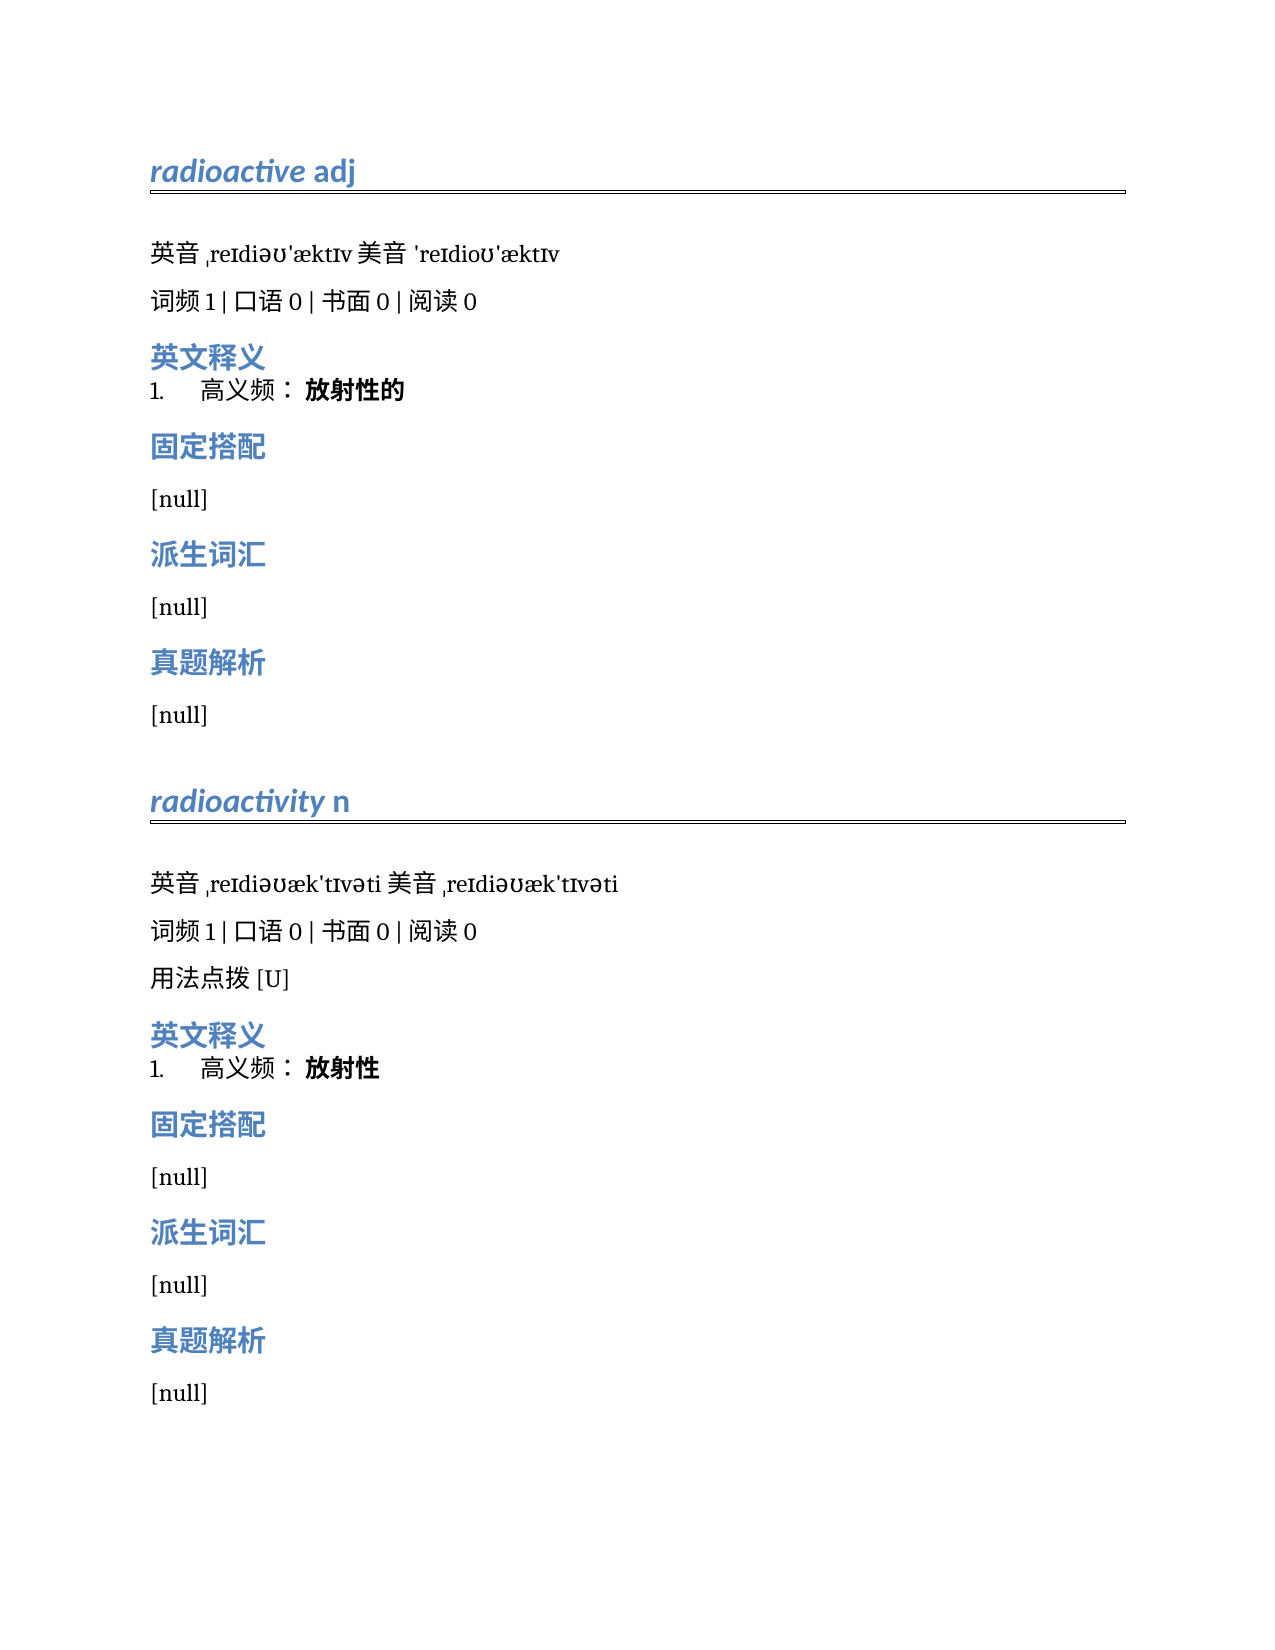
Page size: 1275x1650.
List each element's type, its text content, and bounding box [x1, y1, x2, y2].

text [null] [150, 701, 1125, 730]
text [null] [150, 485, 1125, 514]
text [null] [150, 1378, 1125, 1407]
subtitle radioactivity n [150, 780, 1125, 820]
subtitle radioactive adj [150, 150, 1125, 190]
text 用法点拨 [U] [150, 965, 1125, 994]
subtitle 固定搭配 [150, 427, 1125, 466]
text [null] [150, 1271, 1125, 1299]
text [null] [150, 1162, 1125, 1191]
text 英音 ˌreɪdiəʊæk'tɪvəti 美音 ˌreɪdiəʊæk'tɪvəti [150, 870, 1125, 899]
subtitle 真题解析 [150, 643, 1125, 682]
text 词频 1 | 口语 0 | 书面 0 | 阅读 0 [150, 918, 1125, 946]
subtitle 派生词汇 [150, 1212, 1125, 1252]
text [null] [150, 593, 1125, 622]
subtitle 固定搭配 [150, 1104, 1125, 1144]
list 高义频： 放射性的 [150, 377, 1125, 406]
text 词频 1 | 口语 0 | 书面 0 | 阅读 0 [150, 288, 1125, 317]
text 英音 ˌreɪdiəʊ'æktɪv 美音 'reɪdioʊ'æktɪv [150, 240, 1125, 269]
subtitle 英文释义 [150, 337, 1125, 377]
list 高义频： 放射性 [150, 1054, 1125, 1083]
subtitle 英文释义 [150, 1015, 1125, 1054]
subtitle 真题解析 [150, 1320, 1125, 1360]
subtitle 派生词汇 [150, 535, 1125, 574]
